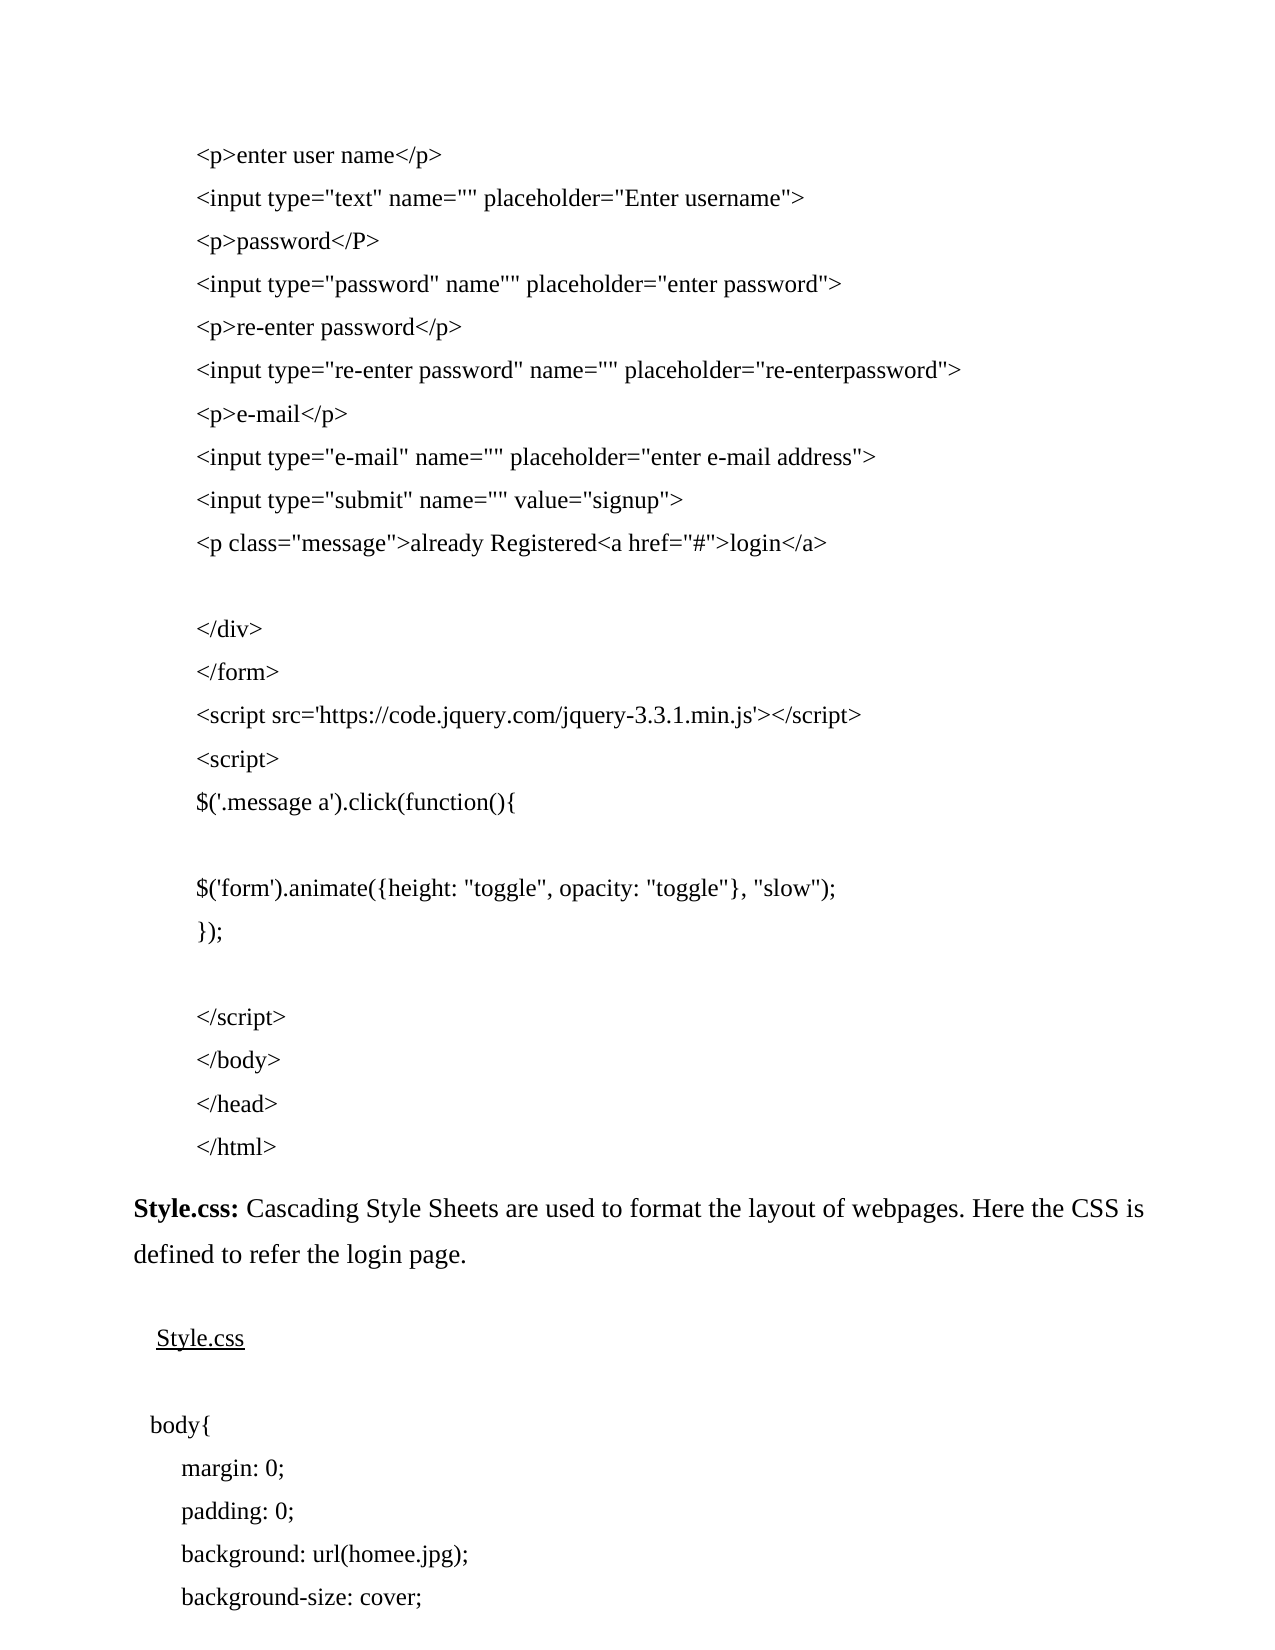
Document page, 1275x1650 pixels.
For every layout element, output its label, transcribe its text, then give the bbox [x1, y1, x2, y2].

text body{ [150, 1410, 1275, 1439]
text <script> [196, 744, 1275, 772]
text </head> [196, 1089, 1275, 1117]
text <p>e-mail</p> [196, 399, 1275, 427]
text Style.css: Cascading Style Sheets are used to format the layout of webpages. Here the CSS is [58, 1192, 1275, 1223]
text margin: 0; [181, 1453, 1275, 1482]
text </form> [196, 657, 1275, 686]
text </html> [196, 1132, 1275, 1161]
text <p>re-enter password</p> [196, 312, 1275, 341]
text }); [196, 916, 1275, 945]
text <input type="e-mail" name="" placeholder="enter e-mail address"> [196, 442, 1275, 471]
text <p class="message">already Registered<a href="#">login</a> [196, 528, 1275, 557]
text defined to refer the login page. [58, 1238, 1275, 1269]
text <input type="password" name"" placeholder="enter password"> [196, 269, 1275, 298]
text </script> [196, 1002, 1275, 1031]
text <input type="text" name="" placeholder="Enter username"> [196, 183, 1275, 212]
text <p>enter user name</p> [196, 140, 1275, 169]
text </body> [196, 1046, 1275, 1074]
text padding: 0; [181, 1496, 1275, 1525]
text <input type="submit" name="" value="signup"> [196, 485, 1275, 514]
text <script src='https://code.jquery.com/jquery-3.3.1.min.js'></script> [196, 701, 1275, 729]
text Style.css [156, 1323, 1275, 1352]
text $('.message a').click(function(){ [196, 787, 1275, 816]
text </div> [196, 614, 1275, 643]
text <p>password</P> [196, 226, 1275, 255]
text <input type="re-enter password" name="" placeholder="re-enterpassword"> [196, 356, 1275, 384]
text background: url(homee.jpg); background-size: cover; [181, 1539, 469, 1611]
text $('form').animate({height: "toggle", opacity: "toggle"}, "slow"); [196, 873, 1275, 902]
